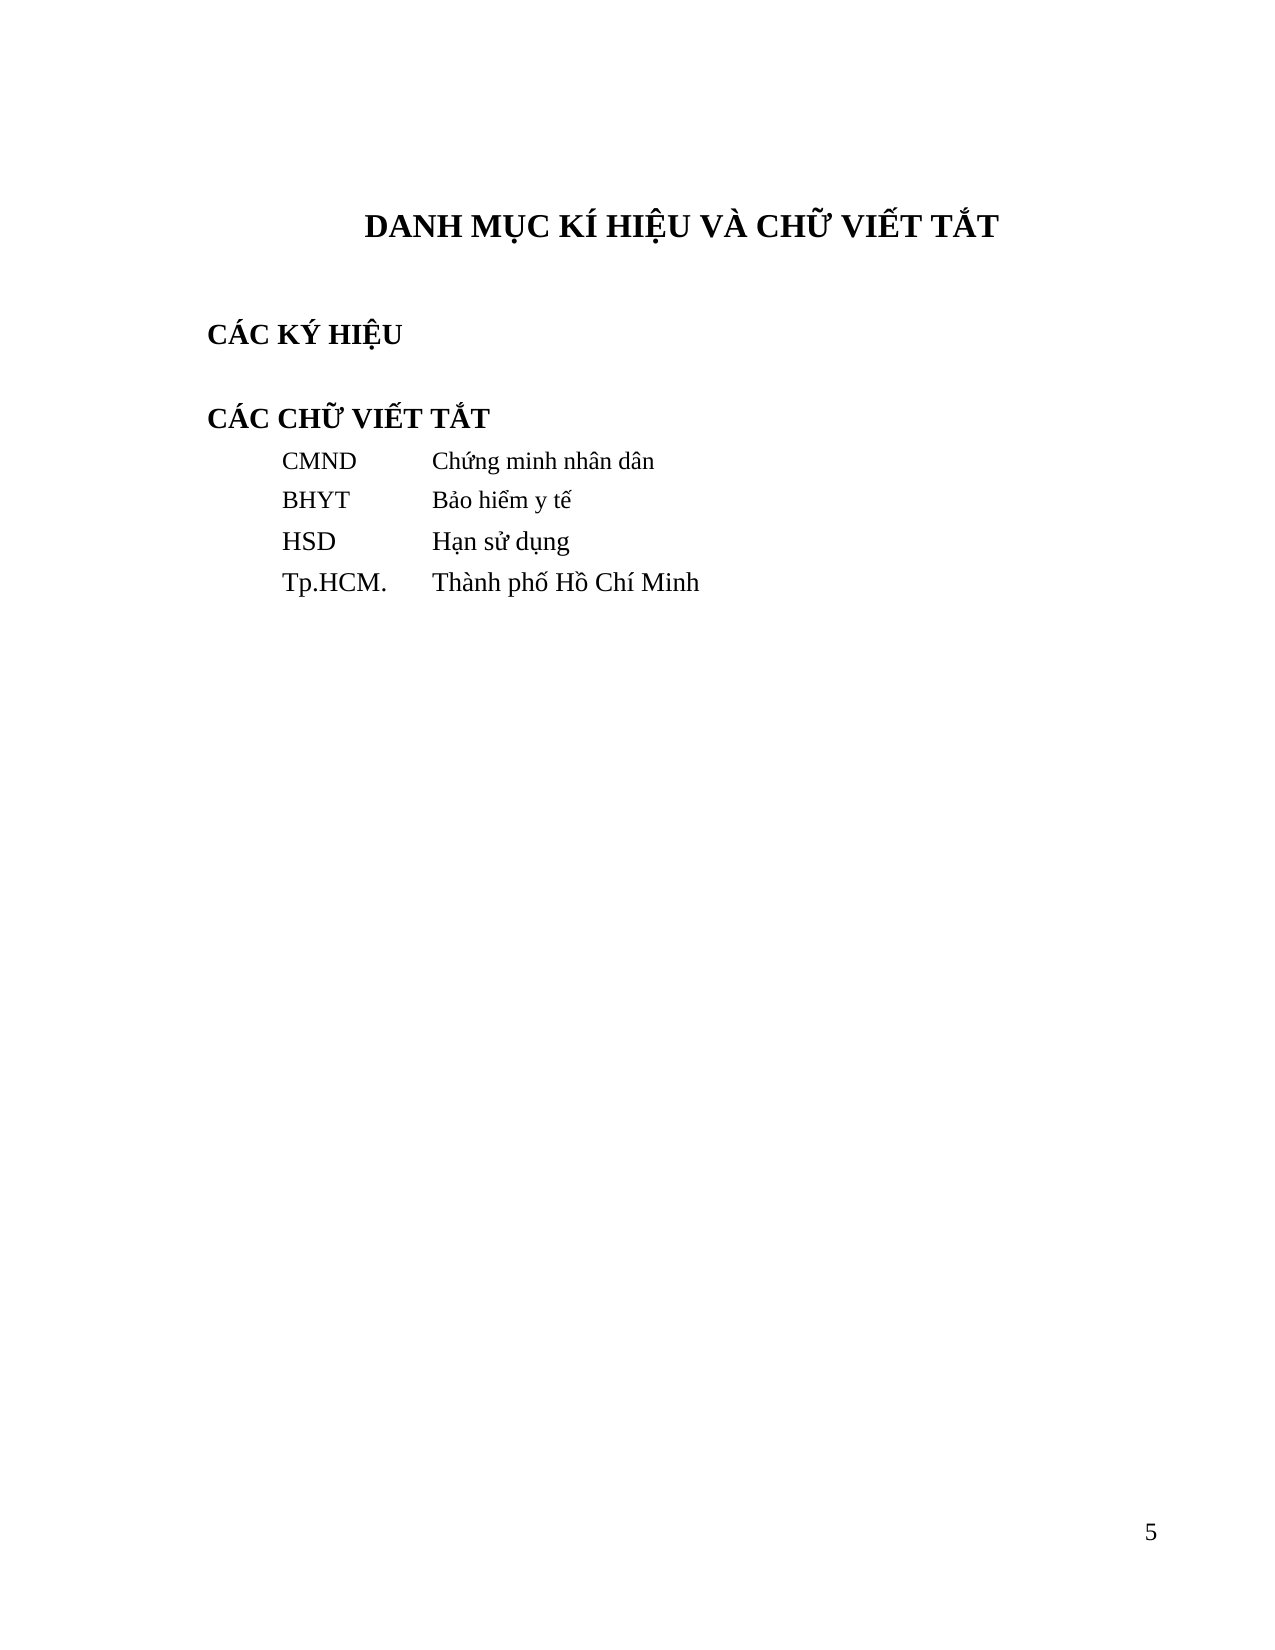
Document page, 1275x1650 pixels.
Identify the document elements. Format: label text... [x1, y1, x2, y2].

text Tp.HCM. Thành phố Hồ Chí Minh [207, 567, 1157, 633]
text DANH MỤC KÍ HIỆU VÀ CHỮ VIẾT TẮT [207, 207, 1157, 245]
text CMND Chứng minh nhân dân [207, 446, 1157, 475]
text BHYT Bảo hiểm y tế [207, 485, 1157, 514]
text CÁC KÝ HIỆU [207, 317, 1157, 351]
text CÁC CHỮ VIẾT TẮT [207, 401, 1157, 435]
text HSD Hạn sử dụng [207, 524, 1157, 556]
